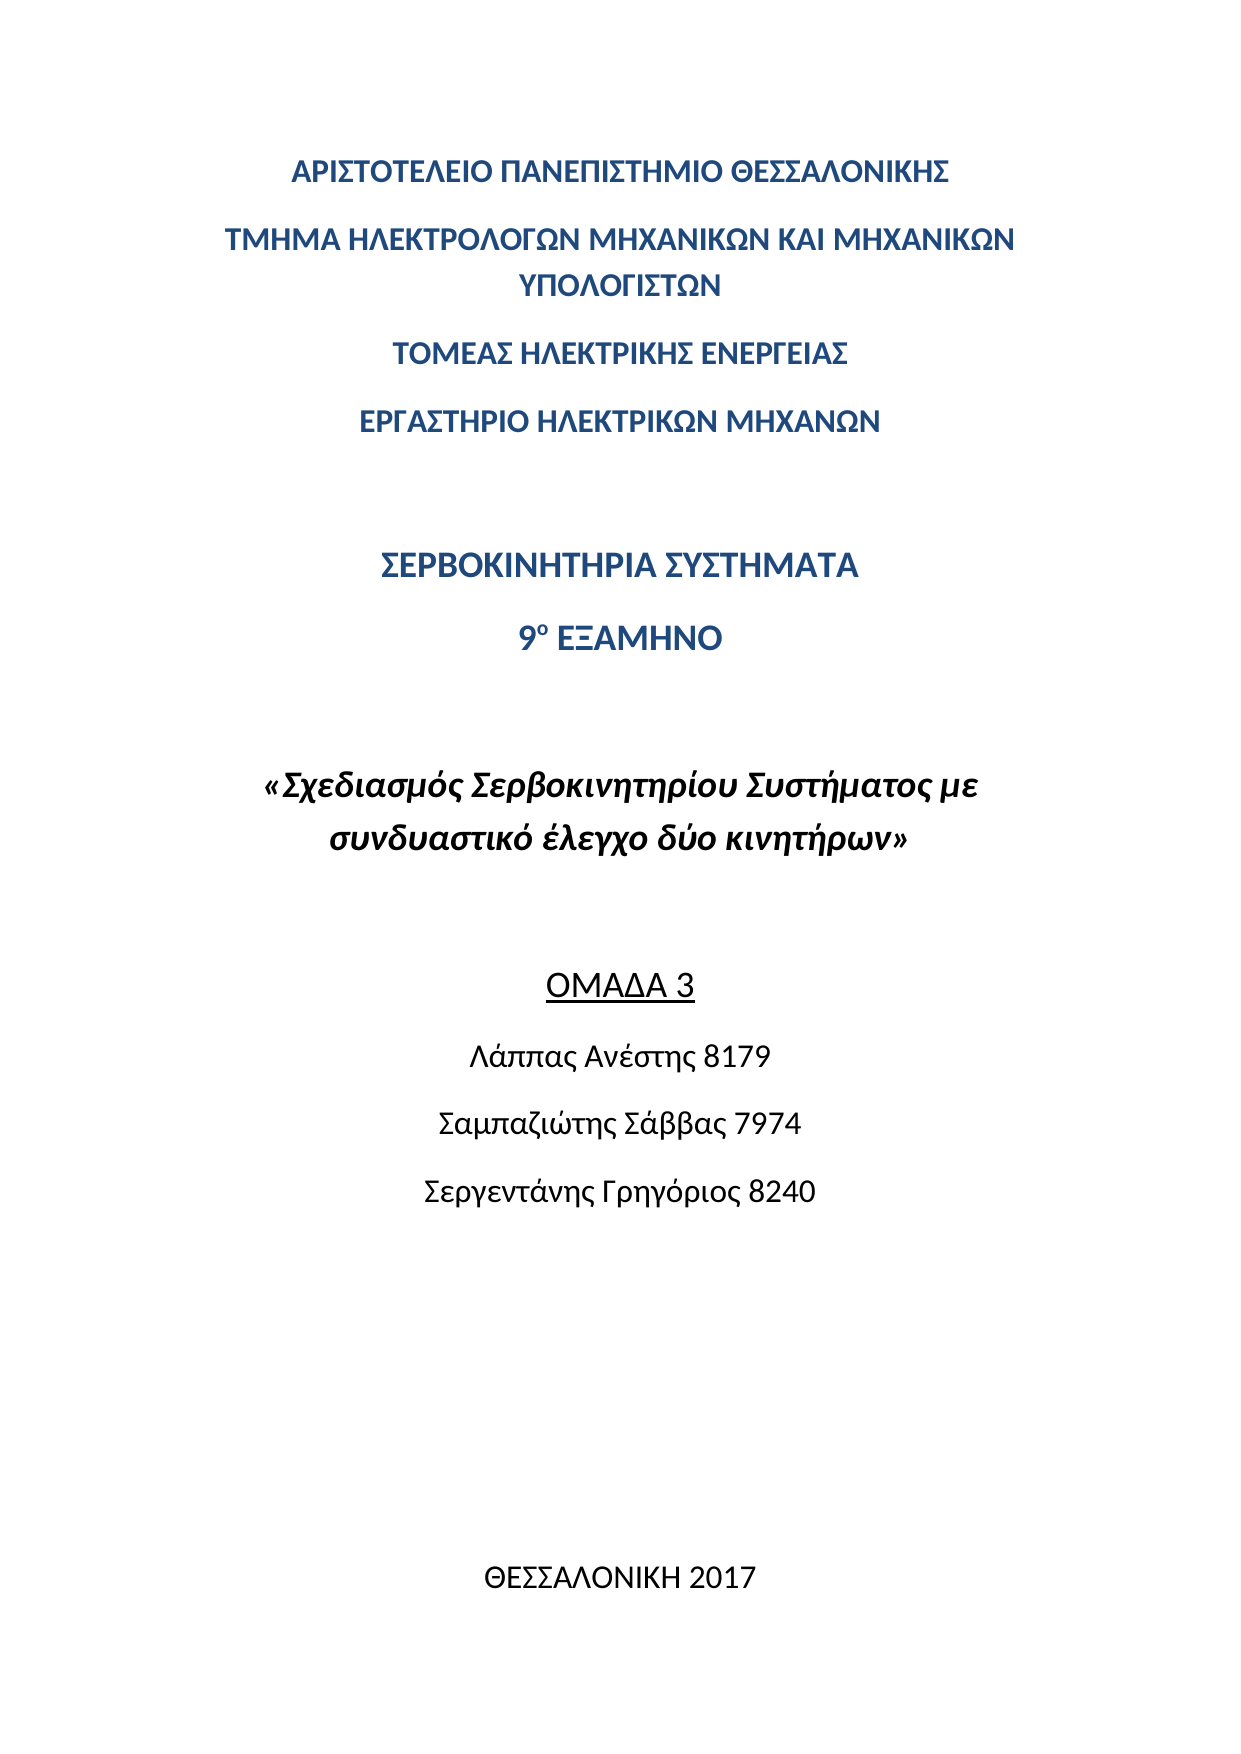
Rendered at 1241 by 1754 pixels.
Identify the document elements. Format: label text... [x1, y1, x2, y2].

text Λάππας Ανέστης 8179 [187, 1035, 1053, 1075]
text ΤΟΜΕΑΣ ΗΛΕΚΤΡΙΚΗΣ ΕΝΕΡΓΕΙΑΣ [187, 332, 1053, 373]
text ΘΕΣΣΑΛΟΝΙΚΗ 2017 [187, 1556, 1053, 1596]
text ΤΜΗΜΑ ΗΛΕΚΤΡΟΛΟΓΩΝ ΜΗΧΑΝΙΚΩΝ ΚΑΙ ΜΗΧΑΝΙΚΩΝ ΥΠΟΛΟΓΙΣΤΩΝ [187, 218, 1053, 305]
text «Σχεδιασμός Σερβοκινητηρίου Συστήματος με συνδυαστικό έλεγχο δύο κινητήρων» [187, 761, 1053, 860]
text ΟΜΑΔΑ 3 [187, 961, 1053, 1007]
text Σαμπαζιώτης Σάββας 7974 [187, 1102, 1053, 1143]
text ΕΡΓΑΣΤΗΡΙΟ ΗΛΕΚΤΡΙΚΩΝ ΜΗΧΑΝΩΝ [187, 399, 1053, 440]
text 9ο ΕΞΑΜΗΝΟ [187, 614, 1053, 660]
text Σεργεντάνης Γρηγόριος 8240 [187, 1170, 1053, 1211]
text ΣΕΡΒΟΚΙΝΗΤΗΡΙΑ ΣΥΣΤΗΜΑΤΑ [187, 541, 1053, 587]
text ΑΡΙΣΤΟΤΕΛΕΙΟ ΠΑΝΕΠΙΣΤΗΜΙΟ ΘΕΣΣΑΛΟΝΙΚΗΣ [187, 150, 1053, 191]
